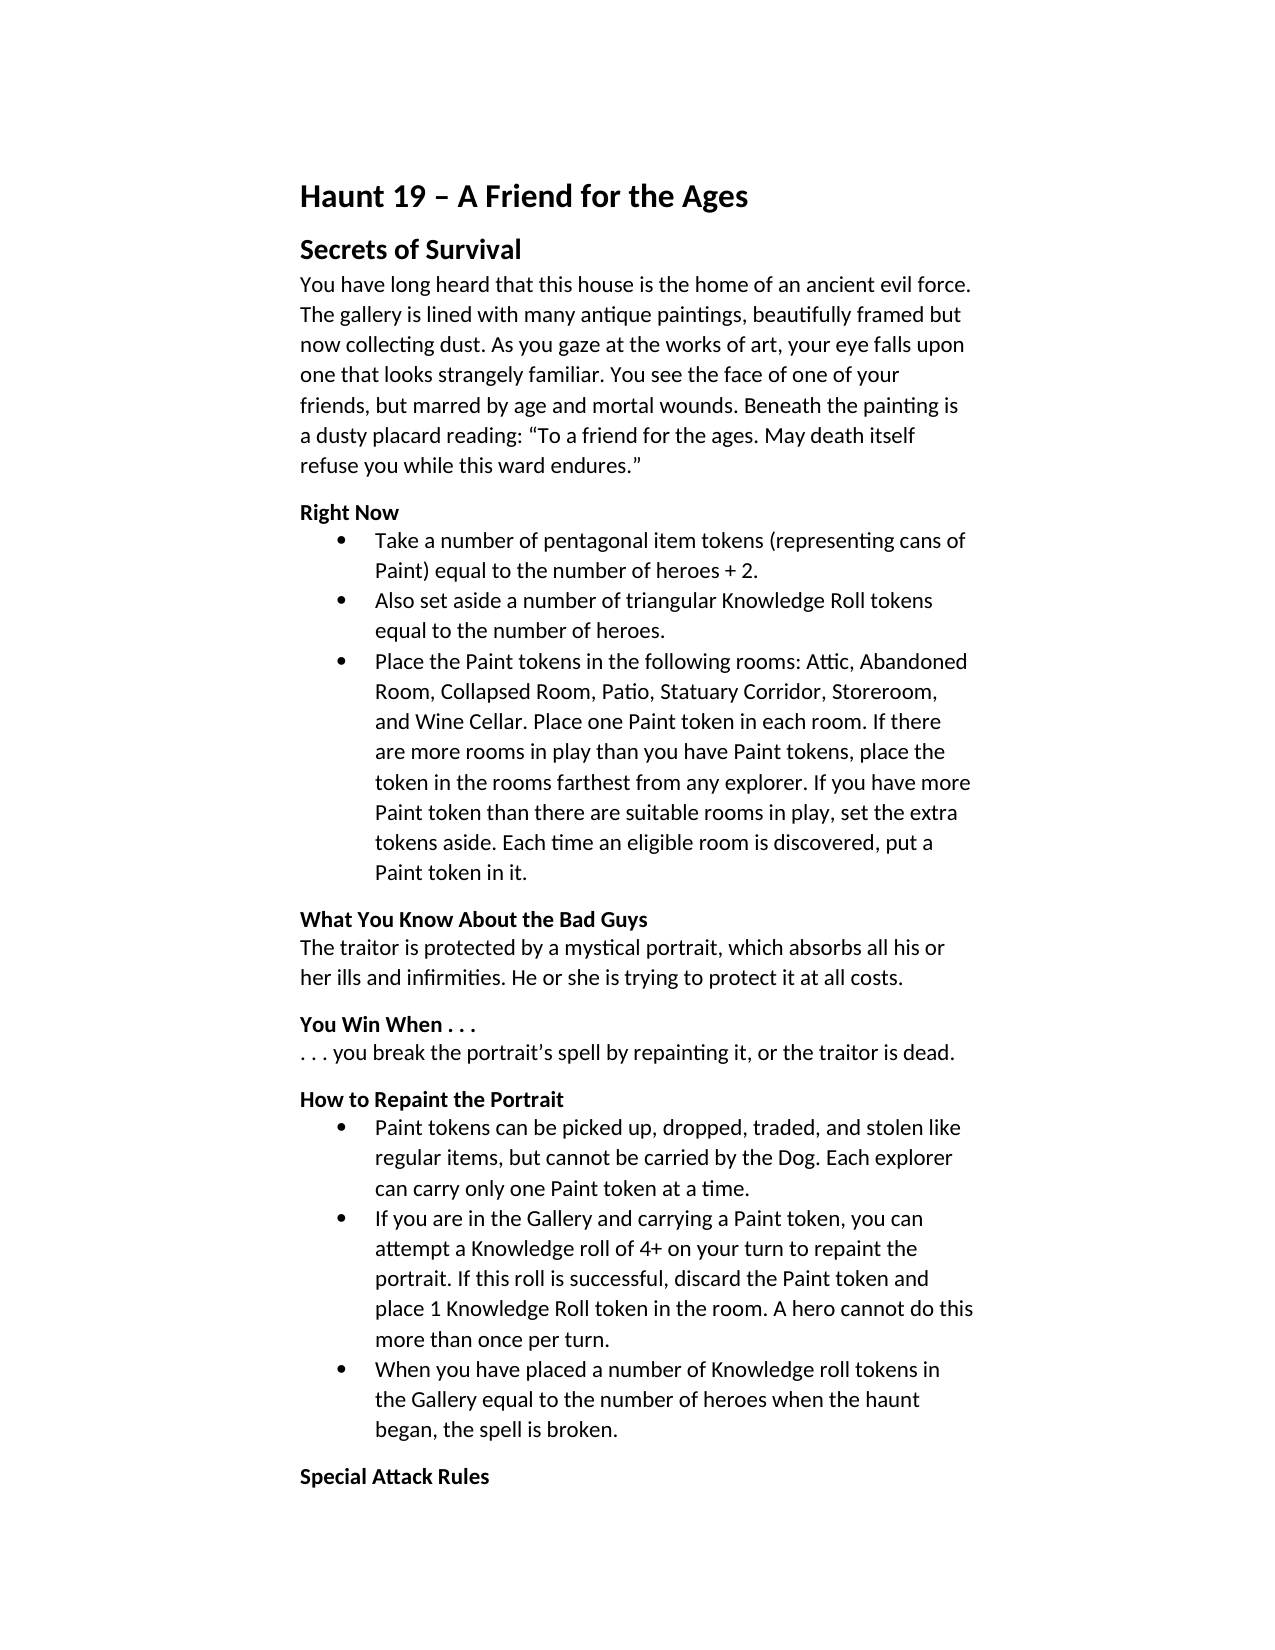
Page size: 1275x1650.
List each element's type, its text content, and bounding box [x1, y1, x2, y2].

text What You Know About the Bad Guys [300, 905, 975, 933]
text You Win When . . . [300, 1010, 975, 1038]
text How to Repaint the Portrait [300, 1085, 975, 1113]
text You have long heard that this house is the home of an ancient evil force. The gallery is lined with many antique paintings, beautifully framed but now collecting dust. As you gaze at the works of art, your eye falls upon one that looks strangely familiar. You see the face of one of your friends, but marred by age and mortal wounds. Beneath the painting is a dusty placard reading: “To a friend for the ages. May death itself refuse you while this ward endures.” [300, 270, 975, 479]
list Take a number of pentagonal item tokens (representing cans of Paint) equal to the number of heroes + 2. [337, 526, 975, 584]
list Also set aside a number of triangular Knowledge Roll tokens equal to the number of heroes. [337, 586, 975, 645]
list Place the Paint tokens in the following rooms: Attic, Abandoned Room, Collapsed Room, Patio, Statuary Corridor, Storeroom, and Wine Cellar. Place one Paint token in each room. If there are more rooms in play than you have Paint tokens, place the token in the rooms farthest from any explorer. If you have more Paint token than there are suitable rooms in play, set the extra tokens aside. Each time an eligible room is discovered, put a Paint token in it. [337, 647, 975, 886]
list Paint tokens can be picked up, dropped, traded, and stolen like regular items, but cannot be carried by the Dog. Each explorer can carry only one Paint token at a time. [337, 1113, 975, 1202]
text Special Attack Rules [300, 1462, 975, 1490]
text . . . you break the portrait’s spell by repainting it, or the traitor is dead. [300, 1038, 975, 1066]
list When you have placed a number of Knowledge roll tokens in the Gallery equal to the number of heroes when the haunt began, the spell is broken. [337, 1355, 975, 1443]
subtitle Haunt 19 – A Friend for the Ages [300, 175, 975, 216]
list If you are in the Gallery and carrying a Paint token, you can attempt a Knowledge roll of 4+ on your turn to repaint the portrait. If this roll is successful, discard the Paint token and place 1 Knowledge Roll token in the room. A hero cannot do this more than once per turn. [337, 1204, 975, 1353]
text Right Now [300, 498, 975, 526]
subtitle Secrets of Survival [300, 231, 975, 267]
text The traitor is protected by a mystical portrait, which absorbs all his or her ills and infirmities. He or she is trying to protect it at all costs. [300, 933, 975, 991]
